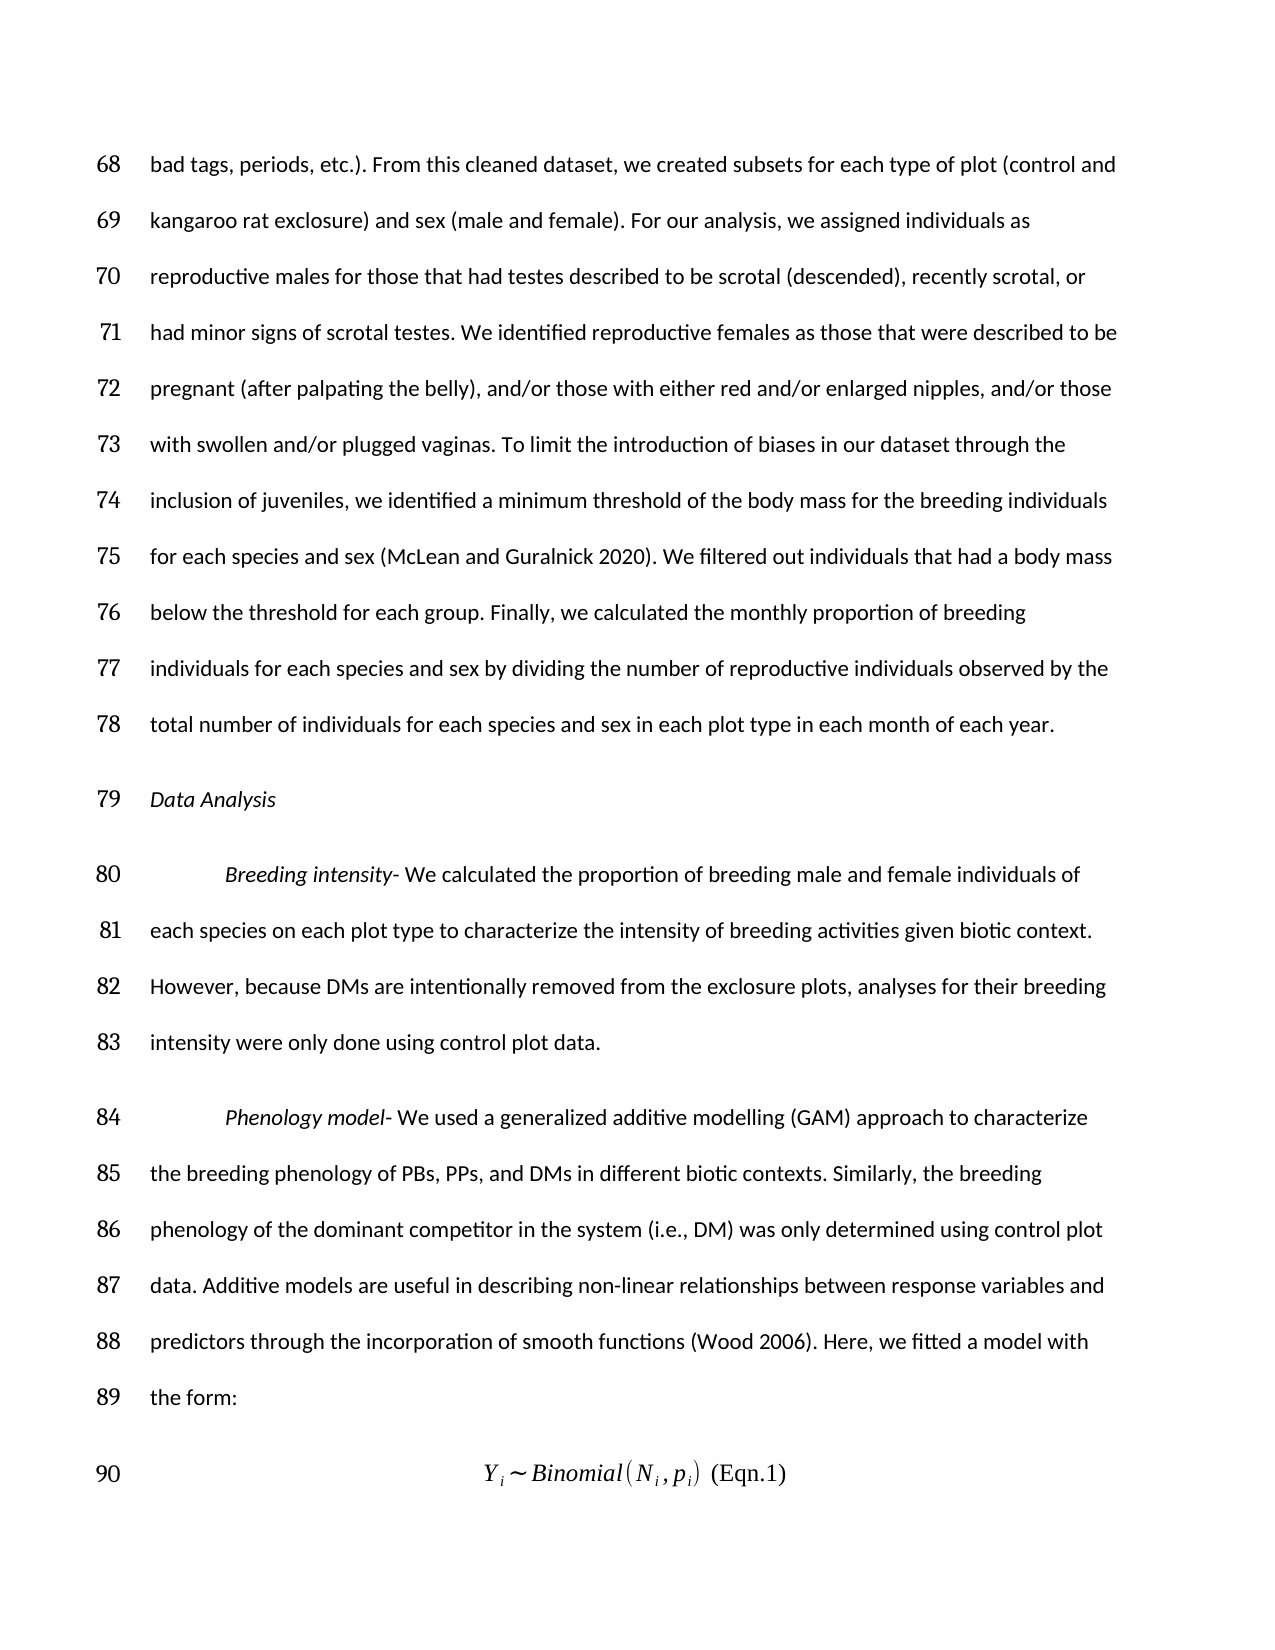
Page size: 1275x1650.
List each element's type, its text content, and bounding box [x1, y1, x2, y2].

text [150, 150, 1125, 738]
text Breeding intensity- We calculated the proportion of breeding male and female individuals of each species on each plot type to characterize the intensity of breeding activities given biotic context. However, because DMs are intentionally removed from the exclosure plots, analyses for their breeding intensity were only done using control plot data. [150, 860, 1125, 1056]
text Phenology model- We used a generalized additive modelling (GAM) approach to characterize the breeding phenology of PBs, PPs, and DMs in different biotic contexts. Similarly, the breeding phenology of the dominant competitor in the system (i.e., DM) was only determined using control plot data. Additive models are useful in describing non-linear relationships between response variables and predictors through the incorporation of smooth functions (Wood 2006). Here, we fitted a model with the form: [150, 1103, 1125, 1411]
text Data Analysis [150, 785, 1125, 813]
